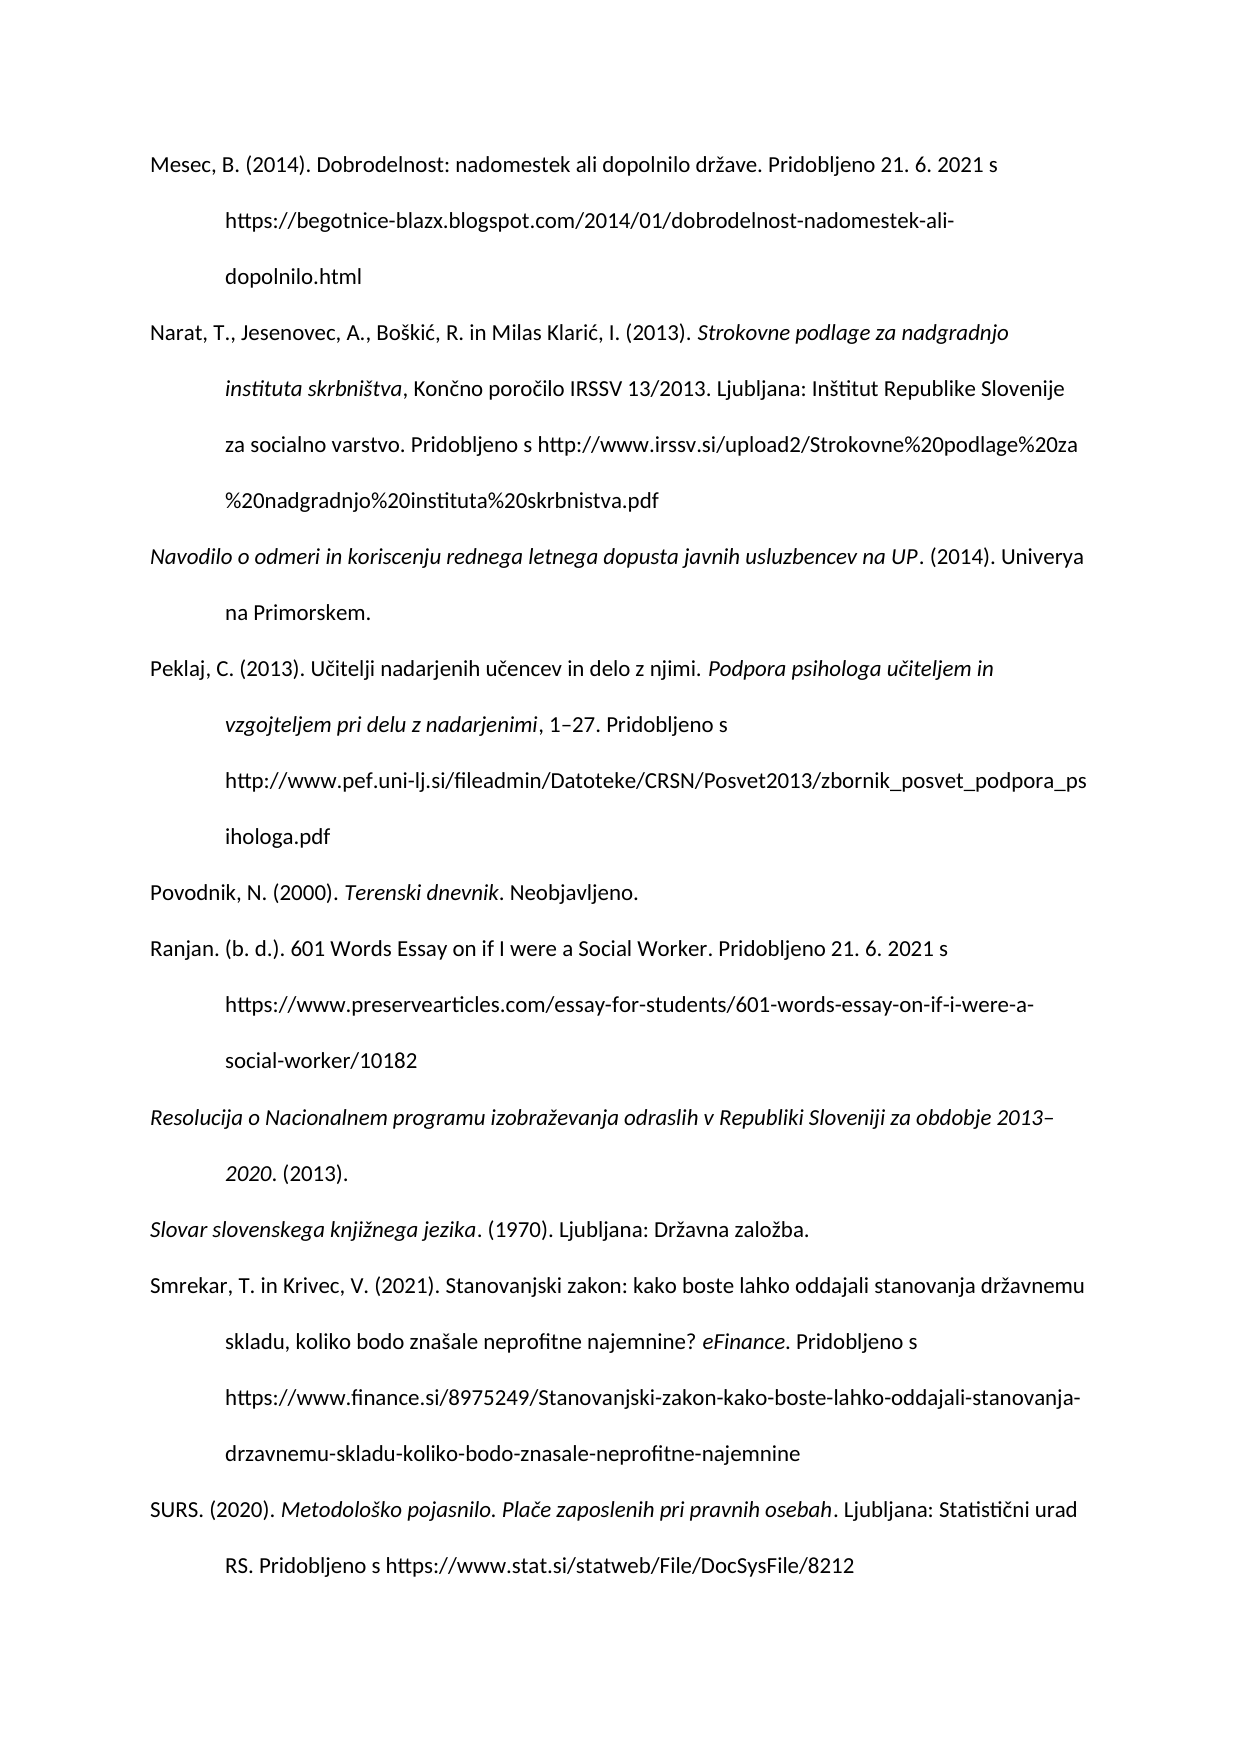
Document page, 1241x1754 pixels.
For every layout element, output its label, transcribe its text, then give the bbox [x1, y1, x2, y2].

text Mesec, B. (2014). Dobrodelnost: nadomestek ali dopolnilo države. Pridobljeno 21. 6. 2021 s https://begotnice-blazx.blogspot.com/2014/01/dobrodelnost-nadomestek-ali-dopolnilo.html [150, 150, 1090, 290]
text Smrekar, T. in Krivec, V. (2021). Stanovanjski zakon: kako boste lahko oddajali stanovanja državnemu skladu, koliko bodo znašale neprofitne najemnine? eFinance. Pridobljeno s https://www.finance.si/8975249/Stanovanjski-zakon-kako-boste-lahko-oddajali-stanovanja-drzavnemu-skladu-koliko-bodo-znasale-neprofitne-najemnine [150, 1271, 1090, 1467]
text Ranjan. (b. d.). 601 Words Essay on if I were a Social Worker. Pridobljeno 21. 6. 2021 s https://www.preservearticles.com/essay-for-students/601-words-essay-on-if-i-were-a-social-worker/10182 [150, 934, 1090, 1075]
text Slovar slovenskega knjižnega jezika. (1970). Ljubljana: Državna založba. [150, 1215, 1090, 1243]
text Narat, T., Jesenovec, A., Boškić, R. in Milas Klarić, I. (2013). Strokovne podlage za nadgradnjo instituta skrbništva, Končno poročilo IRSSV 13/2013. Ljubljana: Inštitut Republike Slovenije za socialno varstvo. Pridobljeno s http://www.irssv.si/upload2/Strokovne%20podlage%20za%20nadgradnjo%20instituta%20skrbnistva.pdf [150, 318, 1090, 514]
text Navodilo o odmeri in koriscenju rednega letnega dopusta javnih usluzbencev na UP. (2014). Univerya na Primorskem. [150, 542, 1090, 626]
text Peklaj, C. (2013). Učitelji nadarjenih učencev in delo z njimi. Podpora psihologa učiteljem in vzgojteljem pri delu z nadarjenimi, 1–27. Pridobljeno s http://www.pef.uni-lj.si/fileadmin/Datoteke/CRSN/Posvet2013/zbornik_posvet_podpora_psihologa.pdf [150, 654, 1090, 851]
text Povodnik, N. (2000). Terenski dnevnik. Neobjavljeno. [150, 878, 1090, 907]
text Resolucija o Nacionalnem programu izobraževanja odraslih v Republiki Sloveniji za obdobje 2013–2020. (2013). [150, 1103, 1090, 1187]
text SURS. (2020). Metodološko pojasnilo. Plače zaposlenih pri pravnih osebah. Ljubljana: Statistični urad RS. Pridobljeno s https://www.stat.si/statweb/File/DocSysFile/8212 [150, 1495, 1090, 1579]
